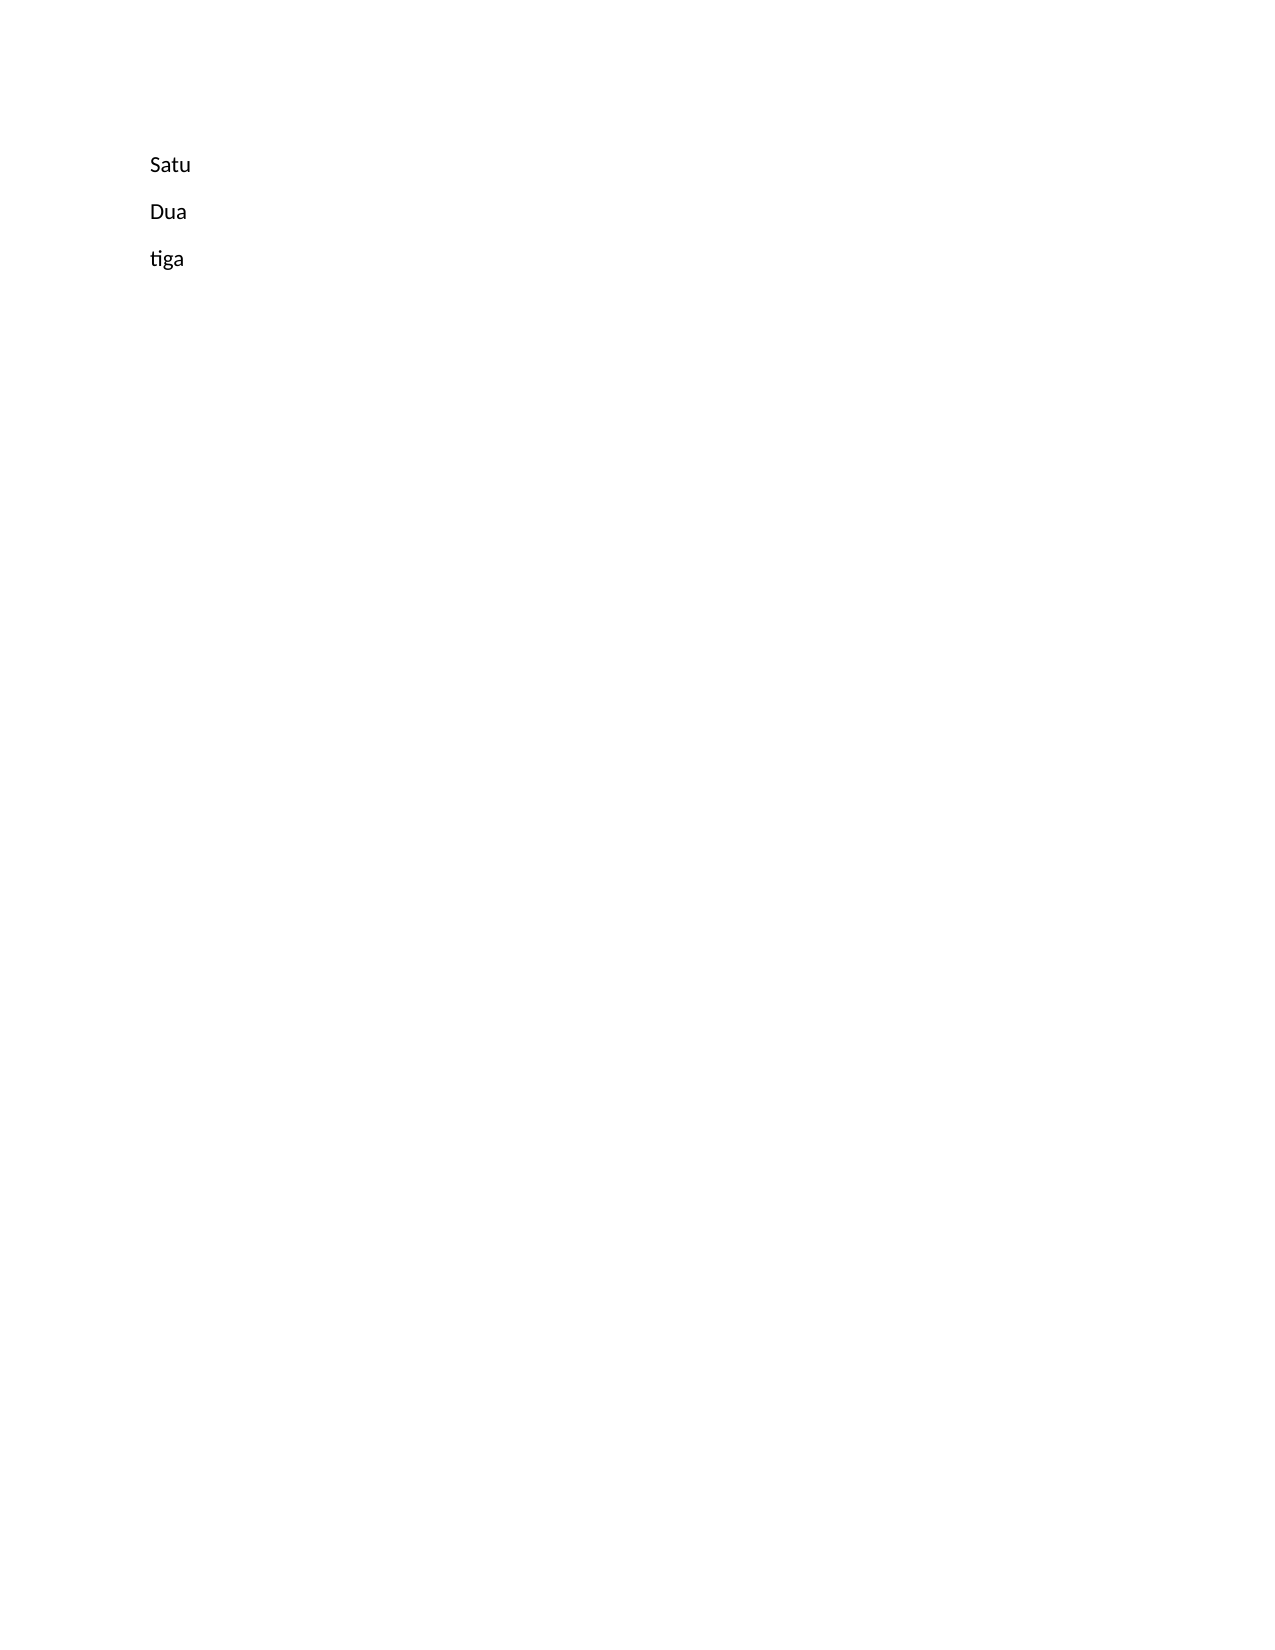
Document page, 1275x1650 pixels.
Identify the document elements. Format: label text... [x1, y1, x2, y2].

text tiga [150, 244, 1125, 272]
text Dua [150, 197, 1125, 225]
text Satu [150, 150, 1125, 178]
